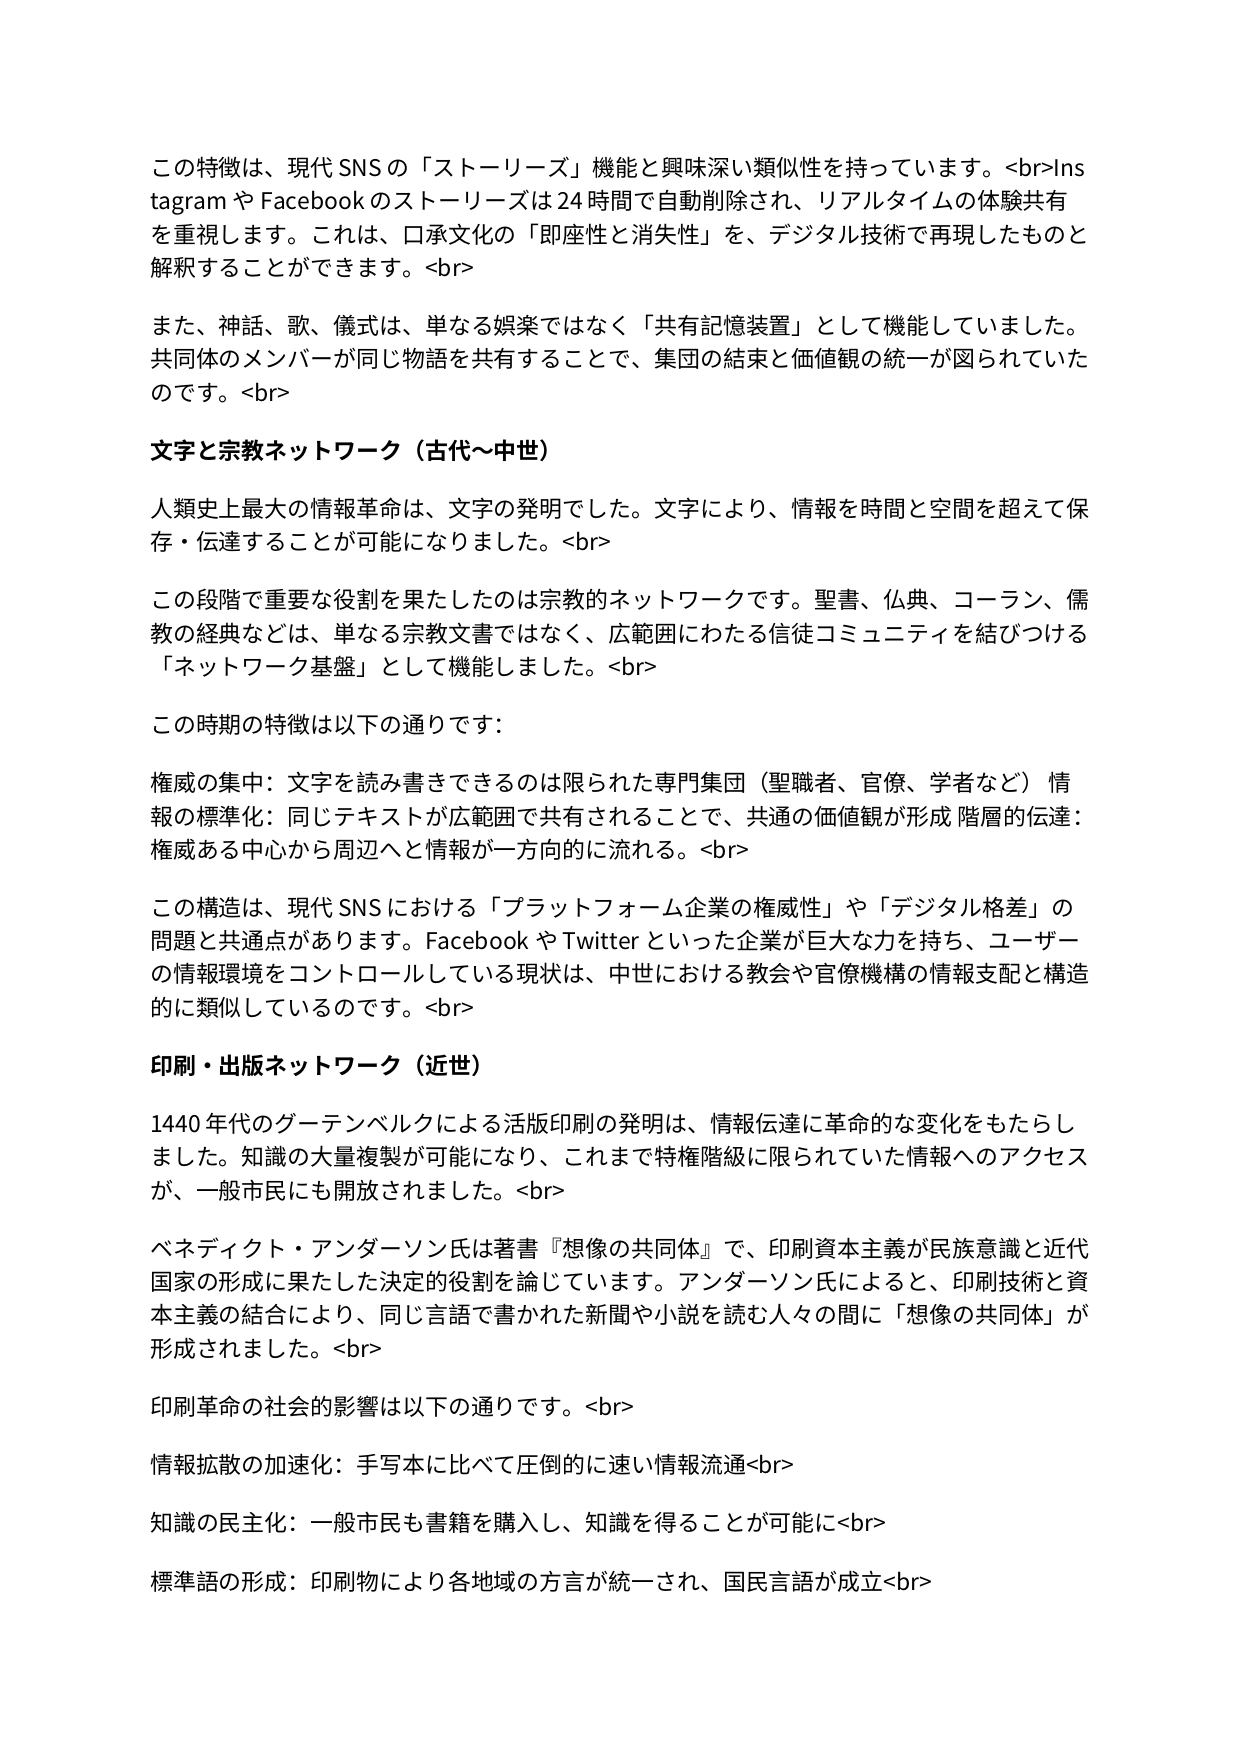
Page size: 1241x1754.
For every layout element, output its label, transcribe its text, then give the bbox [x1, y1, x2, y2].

text 印刷革命の社会的影響は以下の通りです。<br> [150, 1389, 1090, 1422]
text この特徴は、現代SNSの「ストーリーズ」機能と興味深い類似性を持っています。<br>Instagram やFacebookのストーリーズは24時間で自動削除され、リアルタイムの体験共有を重視します。これは、口承文化の「即座性と消失性」を、デジタル技術で再現したものと解釈することができます。<br> [150, 150, 1090, 283]
text ベネディクト・アンダーソン氏は著書『想像の共同体』で、印刷資本主義が民族意識と近代国家の形成に果たした決定的役割を論じています。アンダーソン氏によると、印刷技術と資本主義の結合により、同じ言語で書かれた新聞や小説を読む人々の間に「想像の共同体」が形成されました。<br> [150, 1231, 1090, 1364]
text 人類史上最大の情報革命は、文字の発明でした。文字により、情報を時間と空間を超えて保存・伝達することが可能になりました。<br> [150, 491, 1090, 557]
text 標準語の形成：印刷物により各地域の方言が統一され、国民言語が成立<br> [150, 1563, 1090, 1597]
text 権威の集中：文字を読み書きできるのは限られた専門集団（聖職者、官僚、学者など） 情報の標準化：同じテキストが広範囲で共有されることで、共通の価値観が形成 階層的伝達：権威ある中心から周辺へと情報が一方向的に流れる。<br> [150, 765, 1090, 865]
text 知識の民主化：一般市民も書籍を購入し、知識を得ることが可能に<br> [150, 1505, 1090, 1538]
text 1440年代のグーテンベルクによる活版印刷の発明は、情報伝達に革命的な変化をもたらしました。知識の大量複製が可能になり、これまで特権階級に限られていた情報へのアクセスが、一般市民にも開放されました。<br> [150, 1106, 1090, 1206]
text 印刷・出版ネットワーク（近世） [150, 1048, 1090, 1081]
text この段階で重要な役割を果たしたのは宗教的ネットワークです。聖書、仏典、コーラン、儒教の経典などは、単なる宗教文書ではなく、広範囲にわたる信徒コミュニティを結びつける「ネットワーク基盤」として機能しました。<br> [150, 582, 1090, 682]
text また、神話、歌、儀式は、単なる娯楽ではなく「共有記憶装置」として機能していました。共同体のメンバーが同じ物語を共有することで、集団の結束と価値観の統一が図られていたのです。<br> [150, 308, 1090, 408]
text この構造は、現代SNSにおける「プラットフォーム企業の権威性」や「デジタル格差」の問題と共通点があります。Facebook やTwitter といった企業が巨大な力を持ち、ユーザーの情報環境をコントロールしている現状は、中世における教会や官僚機構の情報支配と構造的に類似しているのです。<br> [150, 890, 1090, 1023]
text この時期の特徴は以下の通りです： [150, 707, 1090, 740]
text 文字と宗教ネットワーク（古代〜中世） [150, 433, 1090, 466]
text 情報拡散の加速化：手写本に比べて圧倒的に速い情報流通<br> [150, 1447, 1090, 1480]
